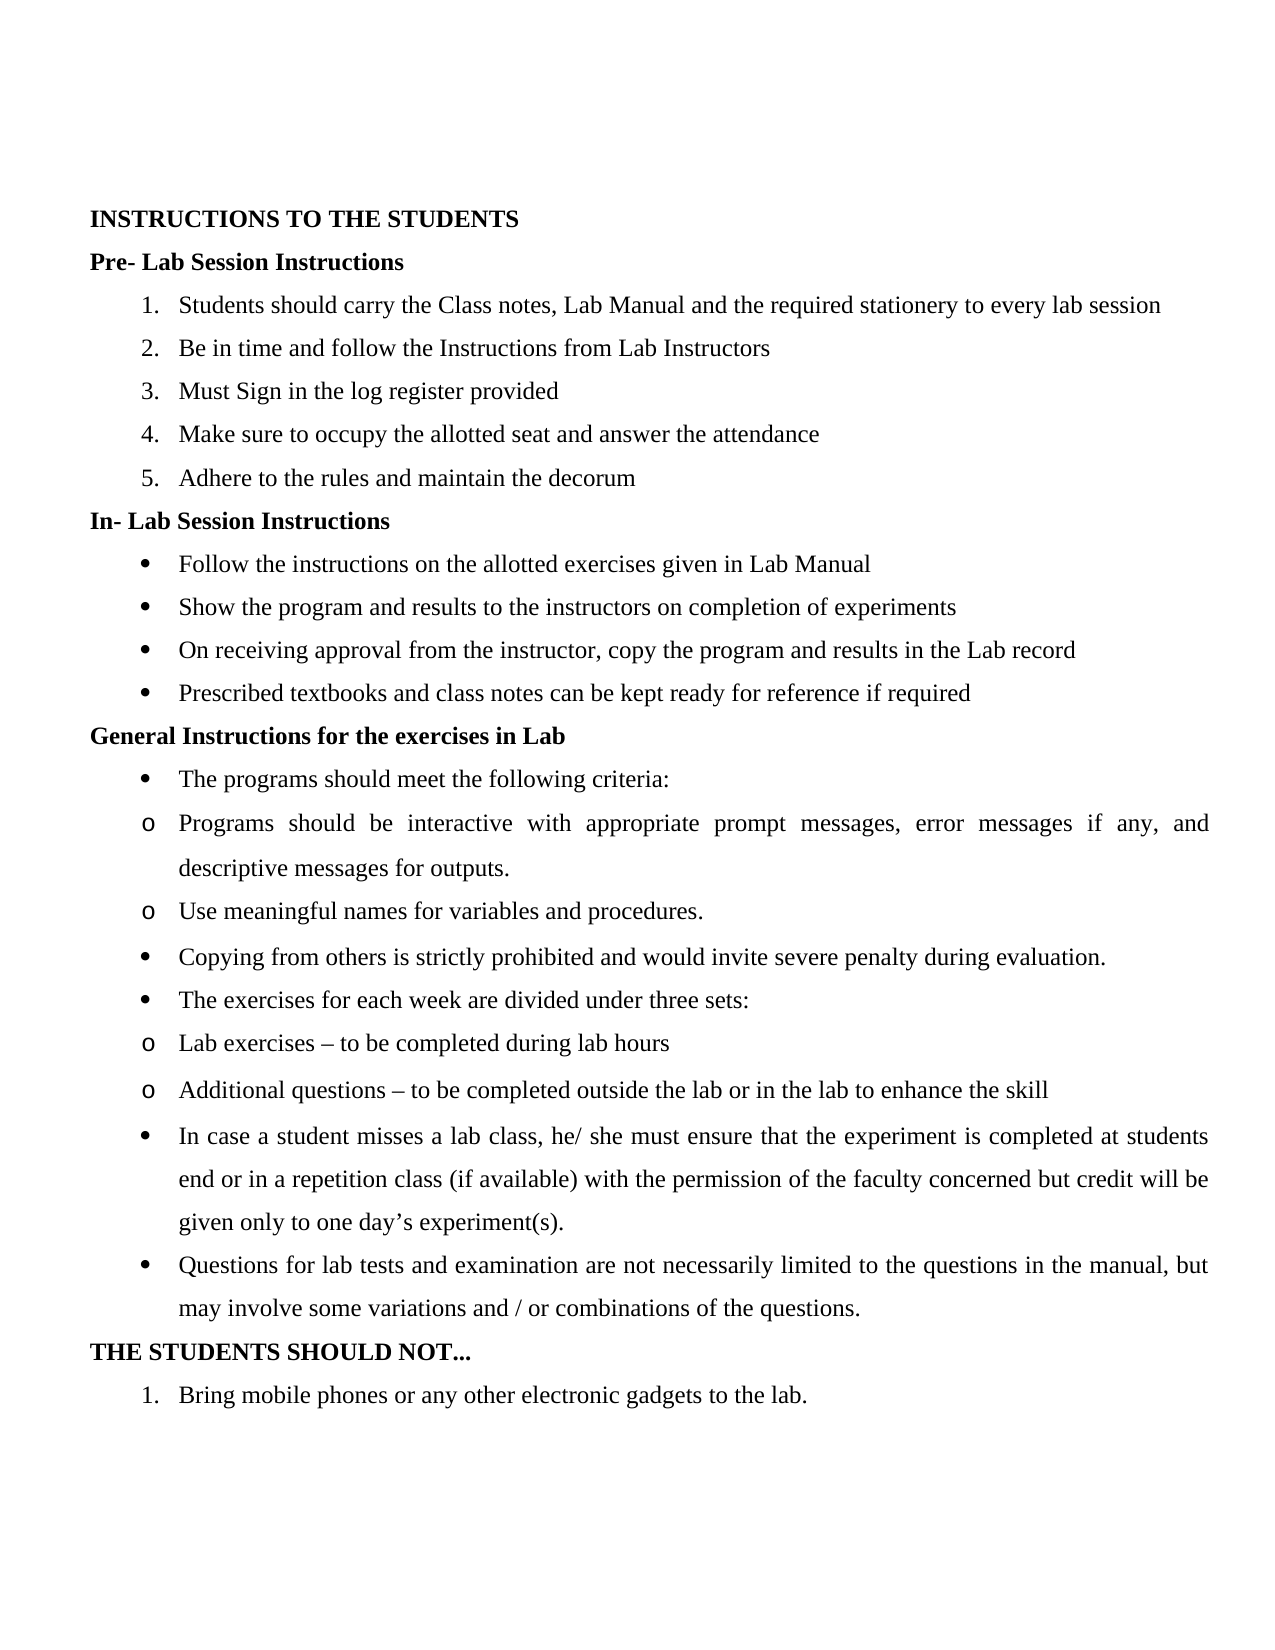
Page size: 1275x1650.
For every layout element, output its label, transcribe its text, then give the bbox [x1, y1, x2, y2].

list The exercises for each week are divided under three sets: [141, 985, 1210, 1014]
list Copying from others is strictly prohibited and would invite severe penalty during evaluation. [141, 942, 1210, 971]
text THE STUDENTS SHOULD NOT... [89, 1337, 1210, 1365]
list Additional questions – to be completed outside the lab or in the lab to enhance the skill [141, 1075, 1210, 1106]
text In- Lab Session Instructions [89, 506, 1210, 534]
list Follow the instructions on the allotted exercises given in Lab Manual [141, 549, 1210, 578]
list Be in time and follow the Instructions from Lab Instructors [141, 333, 1210, 362]
list On receiving approval from the instructor, copy the program and results in the Lab record [141, 635, 1210, 664]
text INSTRUCTIONS TO THE STUDENTS [89, 204, 1210, 233]
list Must Sign in the log register provided [141, 376, 1210, 405]
text General Instructions for the exercises in Lab [89, 721, 1210, 750]
list The programs should meet the following criteria: [141, 764, 1210, 793]
list Show the program and results to the instructors on completion of experiments [141, 592, 1210, 621]
list Prescribed textbooks and class notes can be kept ready for reference if required [141, 678, 1210, 707]
list Adhere to the rules and maintain the decorum [141, 463, 1210, 491]
list Programs should be interactive with appropriate prompt messages, error messages if any, and descriptive messages for outputs. [141, 808, 1210, 882]
list Bring mobile phones or any other electronic gadgets to the lab. [141, 1380, 1210, 1408]
text Pre- Lab Session Instructions [89, 247, 1210, 276]
list Lab exercises – to be completed during lab hours [141, 1028, 1210, 1059]
list Use meaningful names for variables and procedures. [141, 896, 1210, 927]
list Students should carry the Class notes, Lab Manual and the required stationery to every lab session [141, 290, 1210, 319]
list Questions for lab tests and examination are not necessarily limited to the questions in the manual, but may involve some variations and / or combinations of the questions. [141, 1250, 1210, 1322]
list In case a student misses a lab class, he/ she must ensure that the experiment is completed at students end or in a repetition class (if available) with the permission of the faculty concerned but credit will be given only to one day’s experiment(s). [141, 1121, 1210, 1236]
list Make sure to occupy the allotted seat and answer the attendance [141, 419, 1210, 448]
